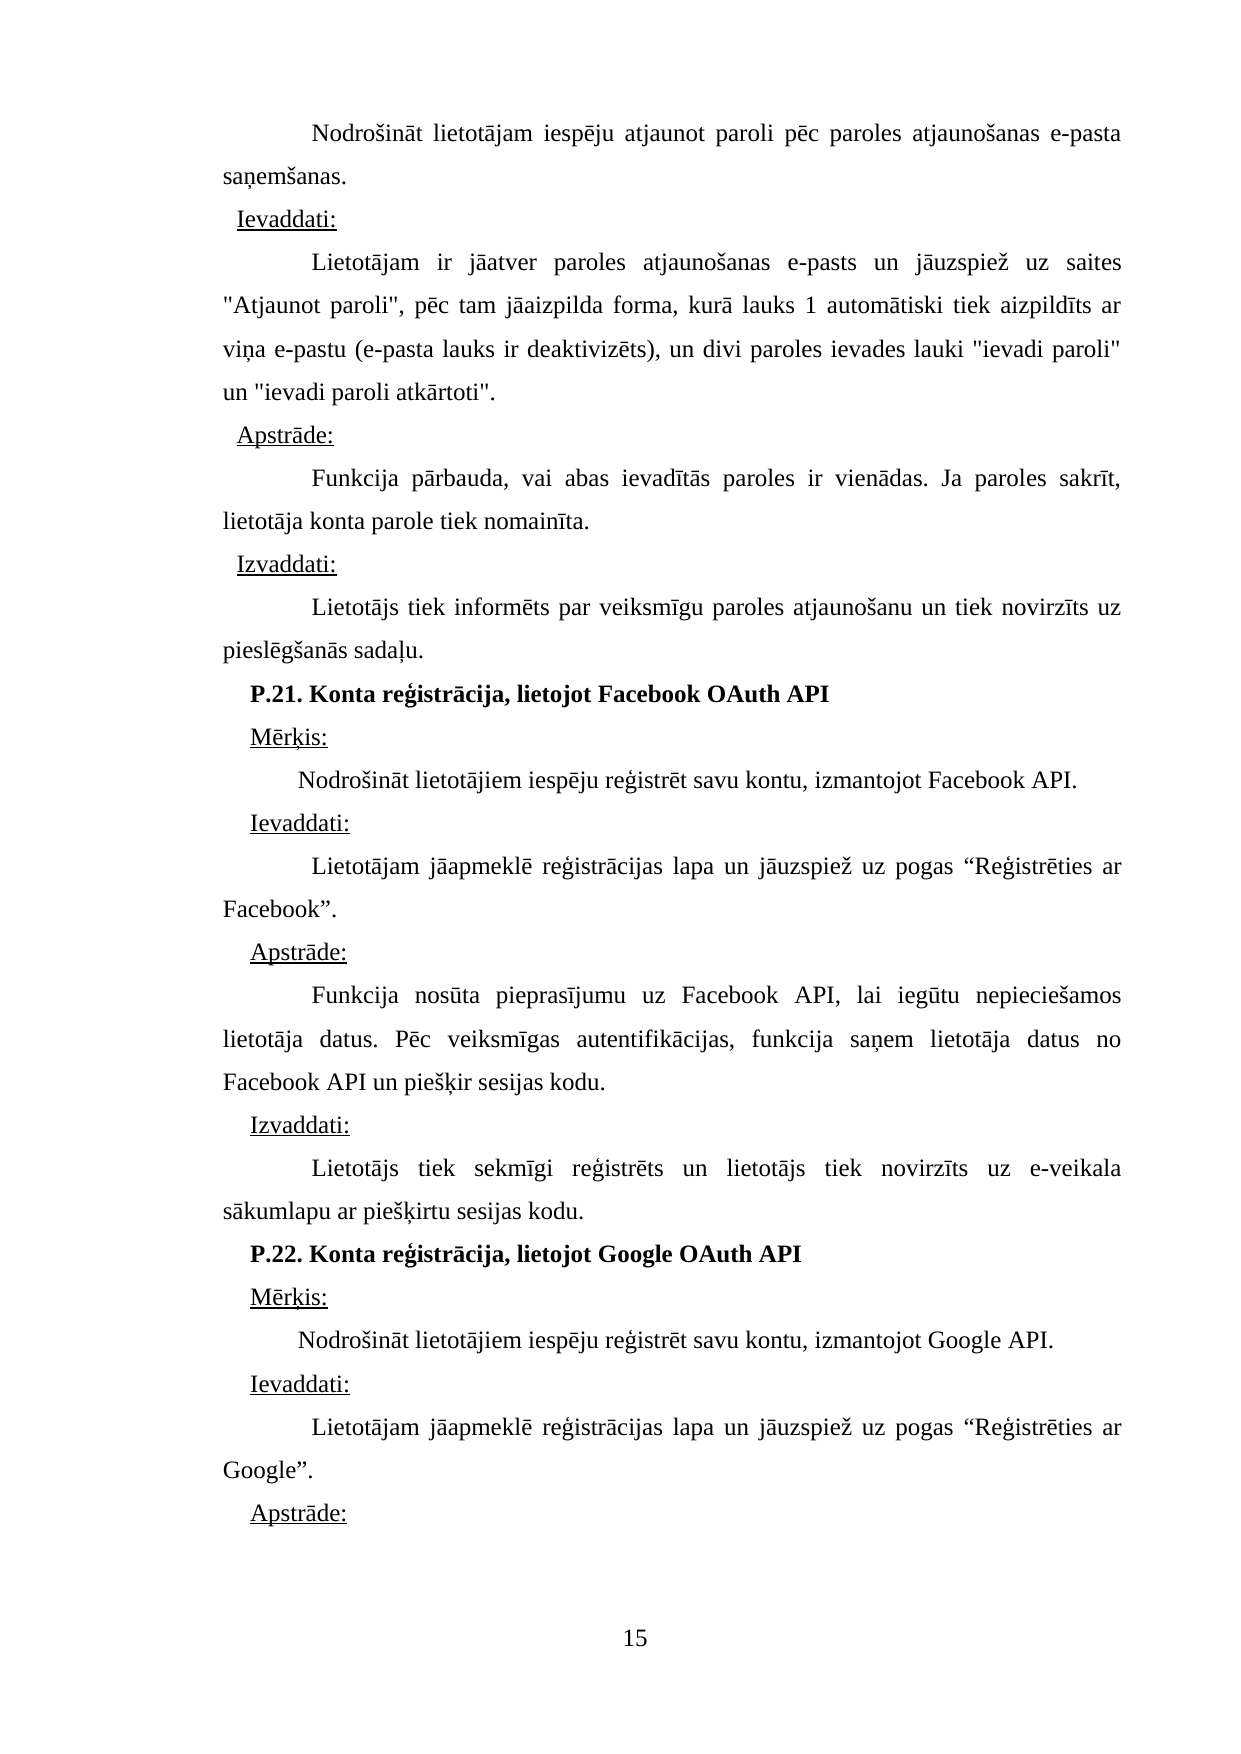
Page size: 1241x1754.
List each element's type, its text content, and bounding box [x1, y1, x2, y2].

text P.21. Konta reģistrācija, lietojot Facebook OAuth API [161, 679, 1122, 707]
text Funkcija pārbauda, vai abas ievadītās paroles ir vienādas. Ja paroles sakrīt, lietotāja konta parole tiek nomainīta. [223, 463, 1122, 535]
text Lietotājam ir jāatver paroles atjaunošanas e-pasts un jāuzspiež uz saites "Atjaunot paroli", pēc tam jāaizpilda forma, kurā lauks 1 automātiski tiek aizpildīts ar viņa e-pastu (e-pasta lauks ir deaktivizēts), un divi paroles ievades lauki "ievadi paroli" un "ievadi paroli atkārtoti". [223, 247, 1122, 406]
text Nodrošināt lietotājiem iespēju reģistrēt savu kontu, izmantojot Google API. [209, 1326, 1122, 1354]
text Nodrošināt lietotājam iespēju atjaunot paroli pēc paroles atjaunošanas e-pasta saņemšanas. [223, 118, 1122, 190]
text Apstrāde: [148, 420, 1122, 449]
text Lietotājs tiek sekmīgi reģistrēts un lietotājs tiek novirzīts uz e-veikala sākumlapu ar piešķirtu sesijas kodu. [223, 1153, 1122, 1225]
text Izvaddati: [161, 1110, 1122, 1139]
text Lietotājam jāapmeklē reģistrācijas lapa un jāuzspiež uz pogas “Reģistrēties ar Google”. [223, 1412, 1122, 1484]
text Lietotājs tiek informēts par veiksmīgu paroles atjaunošanu un tiek novirzīts uz pieslēgšanās sadaļu. [223, 592, 1122, 664]
text Izvaddati: [148, 549, 1122, 578]
text Nodrošināt lietotājiem iespēju reģistrēt savu kontu, izmantojot Facebook API. [209, 765, 1122, 794]
text Ievaddati: [161, 808, 1122, 837]
text Funkcija nosūta pieprasījumu uz Facebook API, lai iegūtu nepieciešamos lietotāja datus. Pēc veiksmīgas autentifikācijas, funkcija saņem lietotāja datus no Facebook API un piešķir sesijas kodu. [223, 981, 1122, 1096]
text Mērķis: [161, 1282, 1122, 1311]
text Apstrāde: [161, 937, 1122, 966]
text Ievaddati: [161, 1369, 1122, 1397]
text P.22. Konta reģistrācija, lietojot Google OAuth API [161, 1239, 1122, 1268]
text Ievaddati: [148, 204, 1122, 233]
text Lietotājam jāapmeklē reģistrācijas lapa un jāuzspiež uz pogas “Reģistrēties ar Facebook”. [223, 851, 1122, 923]
text Apstrāde: [161, 1498, 1122, 1527]
text Mērķis: [161, 722, 1122, 751]
